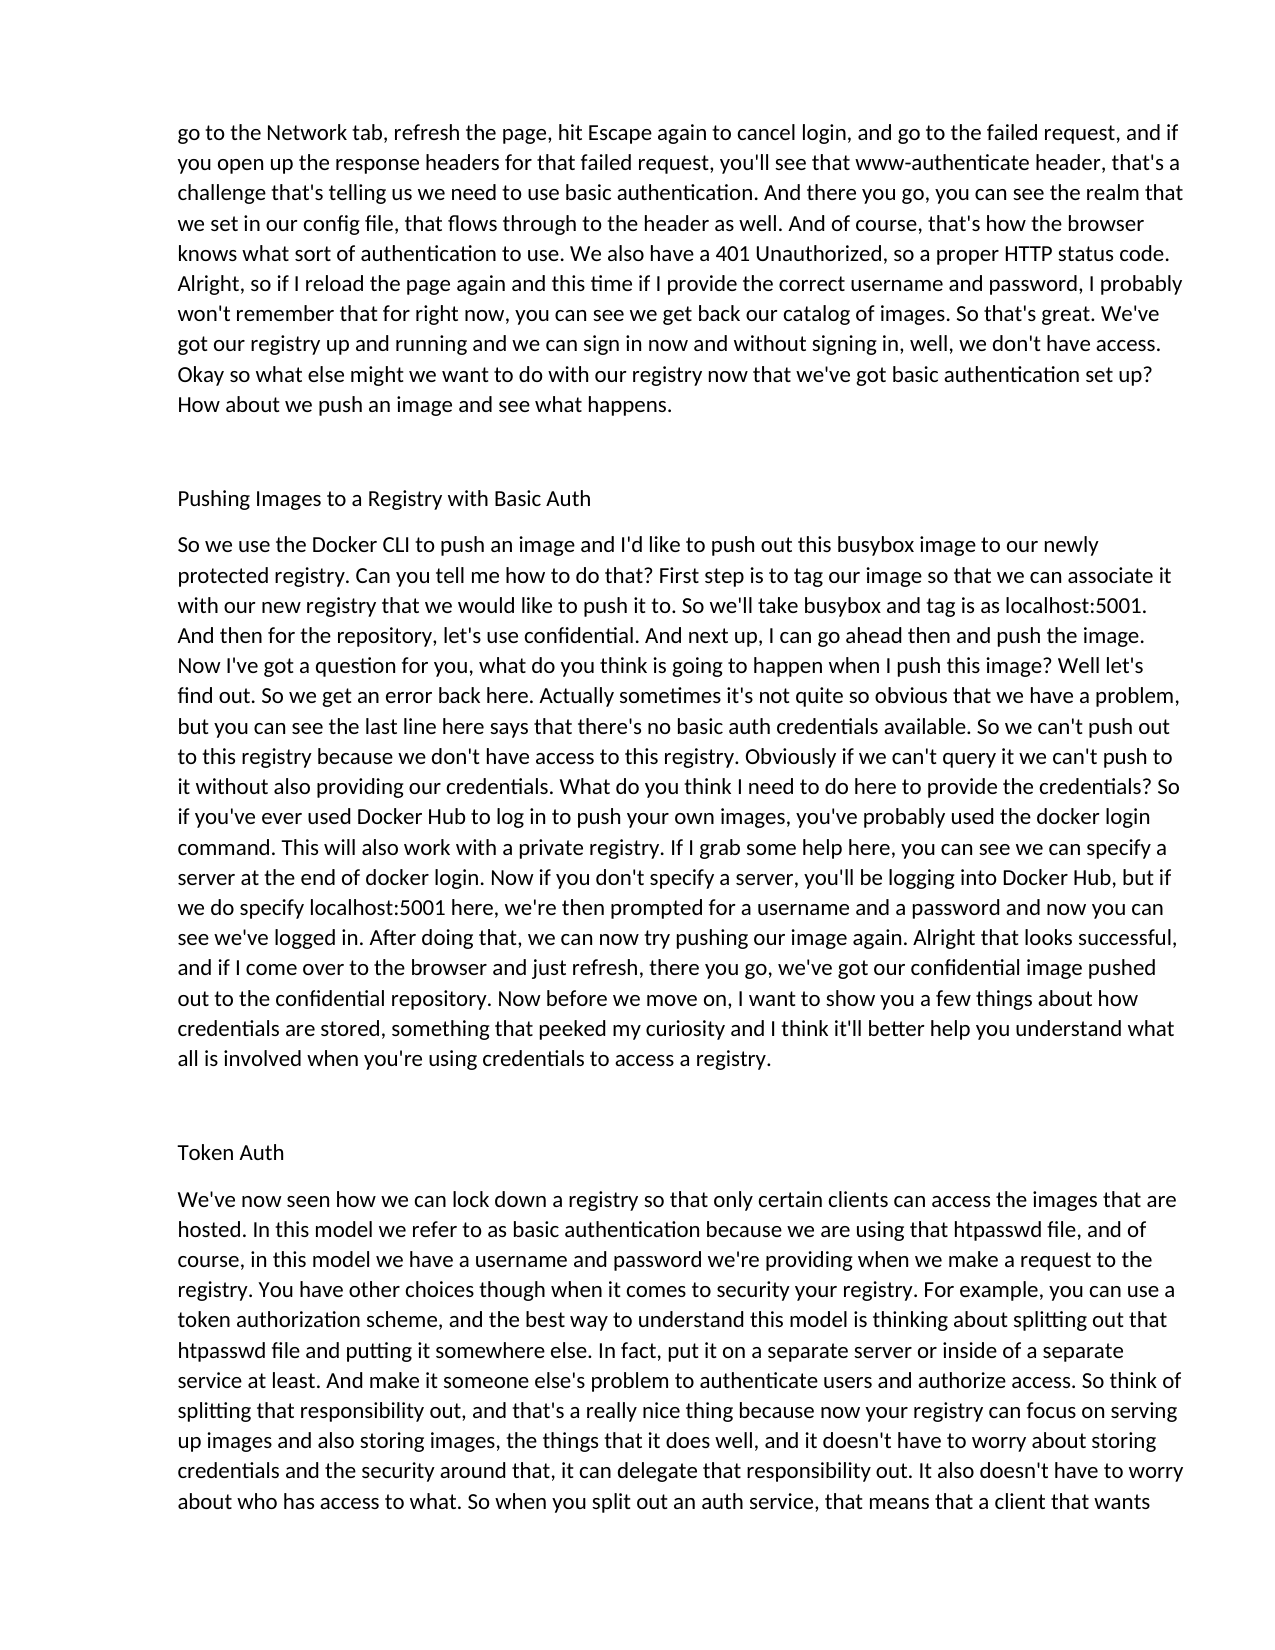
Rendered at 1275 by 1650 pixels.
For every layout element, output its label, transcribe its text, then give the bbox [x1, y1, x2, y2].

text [177, 118, 1186, 418]
text Pushing Images to a Registry with Basic Auth [177, 484, 1186, 512]
text So we use the Docker CLI to push an image and I'd like to push out this busybox image to our newly protected registry. Can you tell me how to do that? First step is to tag our image so that we can associate it with our new registry that we would like to push it to. So we'll take busybox and tag is as localhost:5001. And then for the repository, let's use confidential. And next up, I can go ahead then and push the image. Now I've got a question for you, what do you think is going to happen when I push this image? Well let's find out. So we get an error back here. Actually sometimes it's not quite so obvious that we have a problem, but you can see the last line here says that there's no basic auth credentials available. So we can't push out to this registry because we don't have access to this registry. Obviously if we can't query it we can't push to it without also providing our credentials. What do you think I need to do here to provide the credentials? So if you've ever used Docker Hub to log in to push your own images, you've probably used the docker login command. This will also work with a private registry. If I grab some help here, you can see we can specify a server at the end of docker login. Now if you don't specify a server, you'll be logging into Docker Hub, but if we do specify localhost:5001 here, we're then prompted for a username and a password and now you can see we've logged in. After doing that, we can now try pushing our image again. Alright that looks successful, and if I come over to the browser and just refresh, there you go, we've got our confidential image pushed out to the confidential repository. Now before we move on, I want to show you a few things about how credentials are stored, something that peeked my curiosity and I think it'll better help you understand what all is involved when you're using credentials to access a registry. [177, 531, 1186, 1072]
text Token Auth [177, 1138, 1186, 1166]
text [177, 1185, 1186, 1515]
